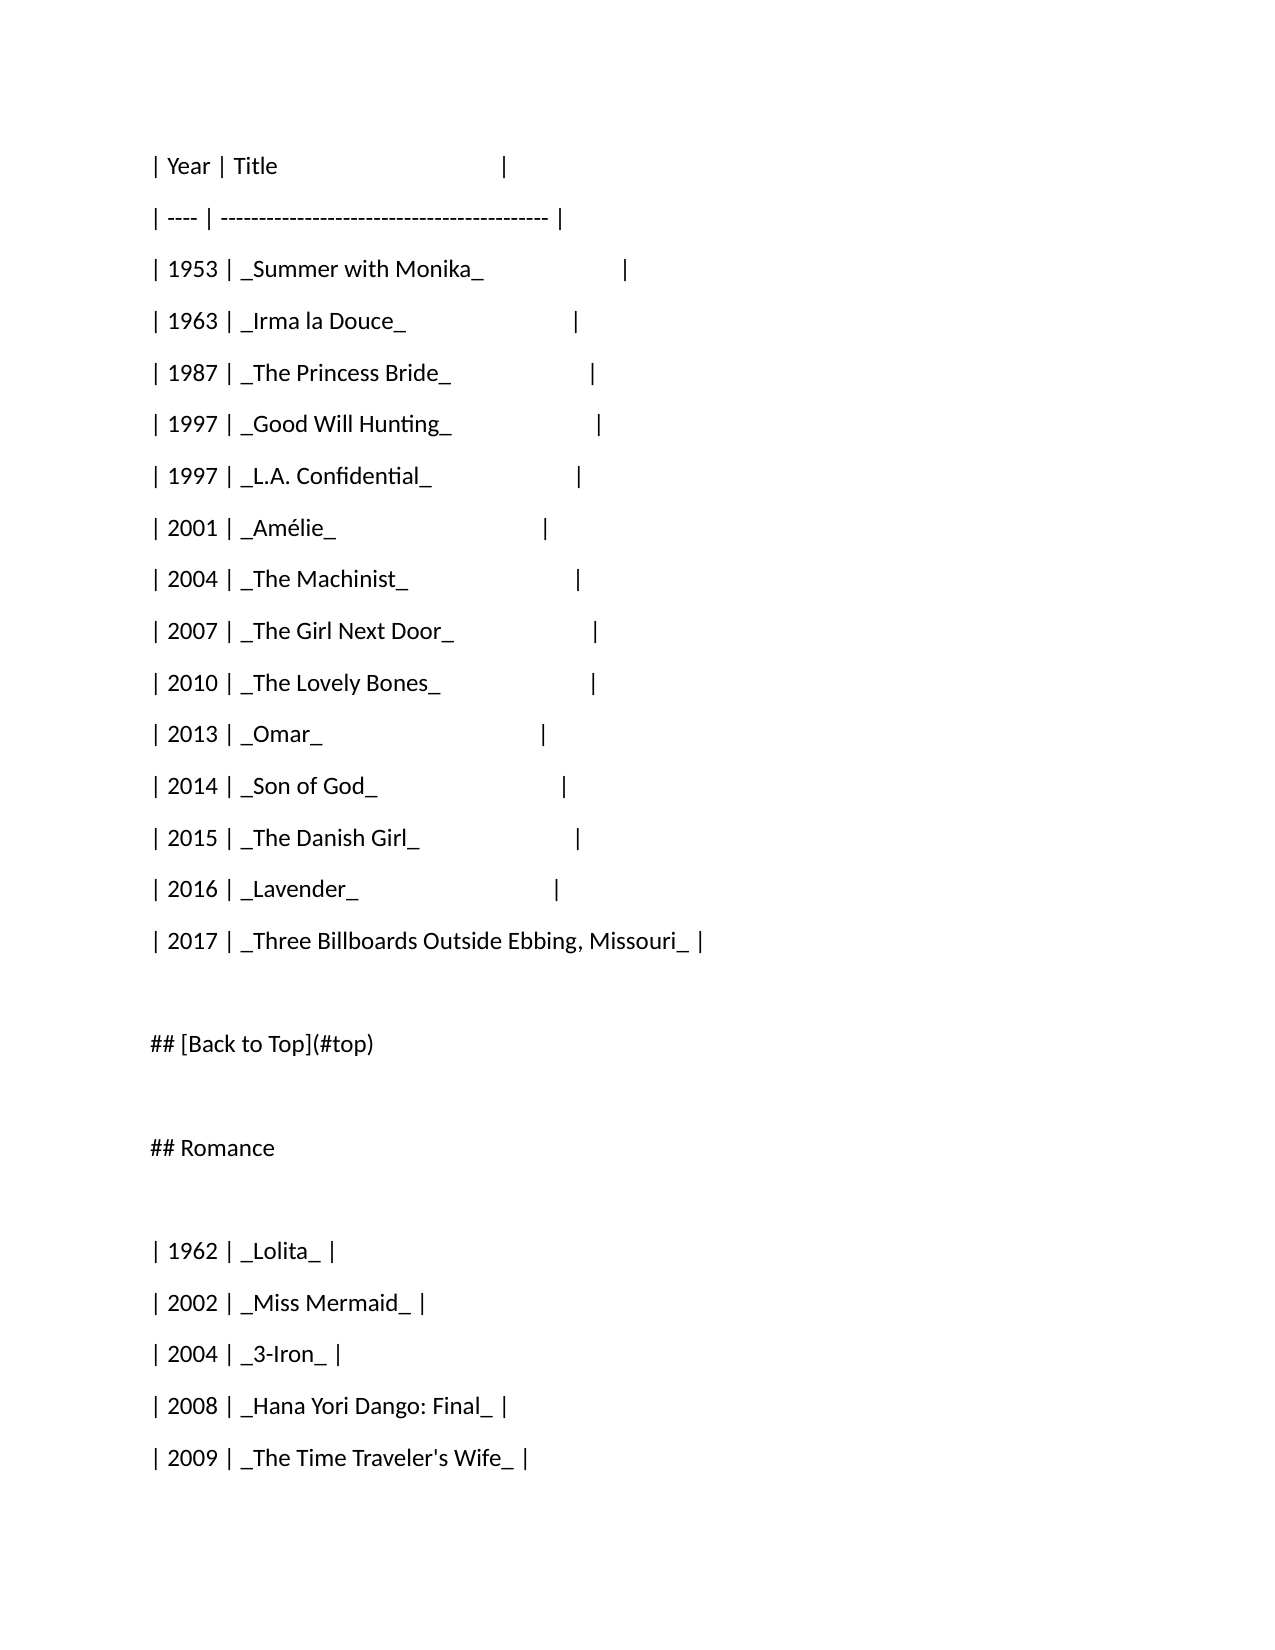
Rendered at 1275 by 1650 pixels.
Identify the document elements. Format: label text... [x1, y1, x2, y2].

text | 2004 | _The Machinist_ | [150, 563, 1125, 594]
text ## Romance [150, 1132, 1125, 1162]
text | 2009 | _The Time Traveler's Wife_ | [150, 1442, 1125, 1472]
text | 2010 | _The Lovely Bones_ | [150, 667, 1125, 697]
text | 2001 | _Amélie_ | [150, 512, 1125, 542]
text | Year | Title | [150, 150, 1125, 181]
text | 2008 | _Hana Yori Dango: Final_ | [150, 1390, 1125, 1421]
text | 1953 | _Summer with Monika_ | [150, 253, 1125, 284]
text | 1987 | _The Princess Bride_ | [150, 357, 1125, 387]
text | 2002 | _Miss Mermaid_ | [150, 1287, 1125, 1317]
text | 2007 | _The Girl Next Door_ | [150, 615, 1125, 646]
text | 2017 | _Three Billboards Outside Ebbing, Missouri_ | [150, 925, 1125, 956]
text | 1997 | _Good Will Hunting_ | [150, 408, 1125, 439]
text | 1963 | _Irma la Douce_ | [150, 305, 1125, 336]
text | ---- | ------------------------------------------- | [150, 202, 1125, 232]
text | 2004 | _3-Iron_ | [150, 1338, 1125, 1369]
text ## [Back to Top](#top) [150, 1028, 1125, 1059]
text | 1962 | _Lolita_ | [150, 1235, 1125, 1266]
text | 2016 | _Lavender_ | [150, 873, 1125, 904]
text | 1997 | _L.A. Confidential_ | [150, 460, 1125, 491]
text | 2013 | _Omar_ | [150, 718, 1125, 749]
text | 2014 | _Son of God_ | [150, 770, 1125, 801]
text | 2015 | _The Danish Girl_ | [150, 822, 1125, 852]
